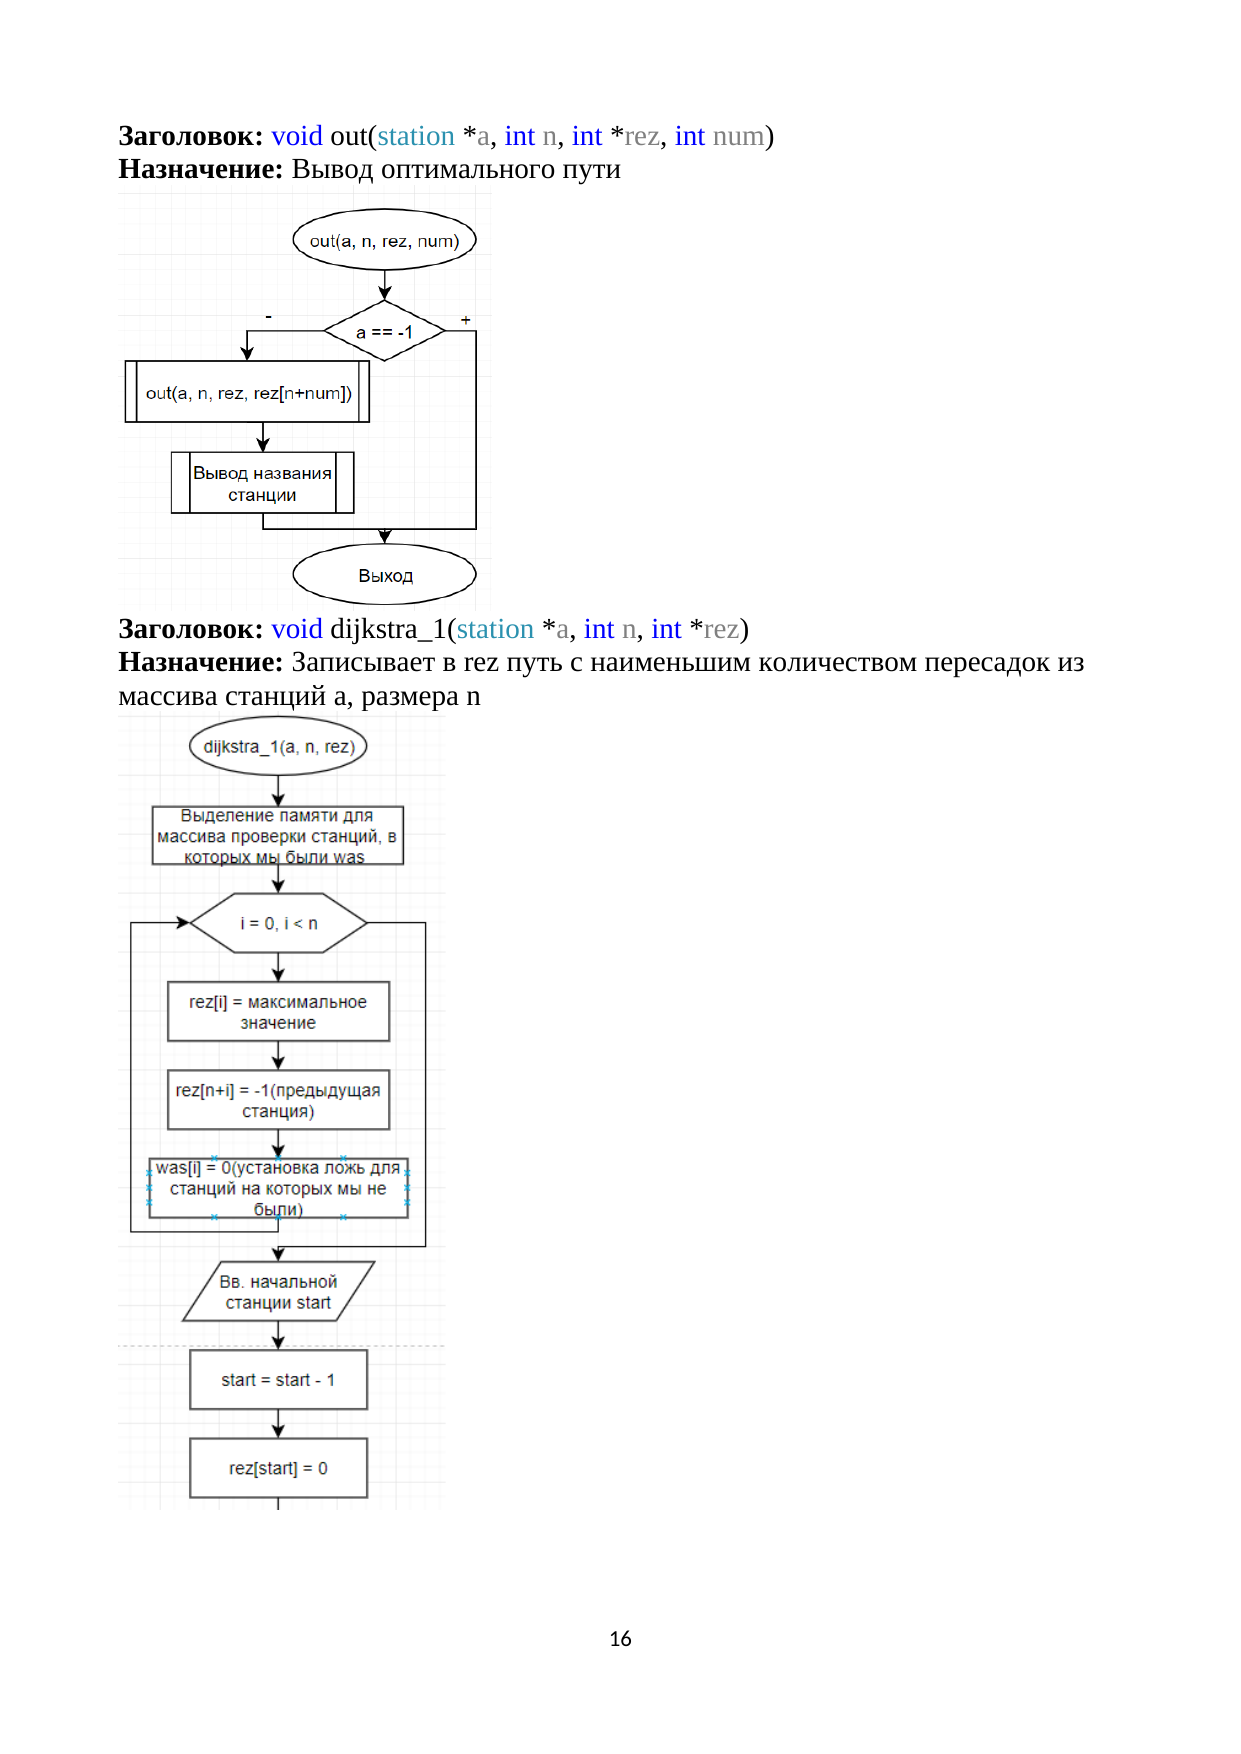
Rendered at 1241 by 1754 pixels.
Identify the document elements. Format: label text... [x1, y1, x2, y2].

text Заголовок: void dijkstra_1(station *a, int n, int *rez) [118, 611, 1122, 644]
text Назначение: Записывает в rez путь с наименьшим количеством пересадок из массива станций a, размера n [118, 644, 1122, 712]
text Назначение: Вывод оптимального пути [118, 152, 1122, 185]
text Заголовок: void out(station *a, int n, int *rez, int num) [118, 118, 1122, 152]
picture [118, 185, 493, 611]
picture [118, 711, 446, 1510]
